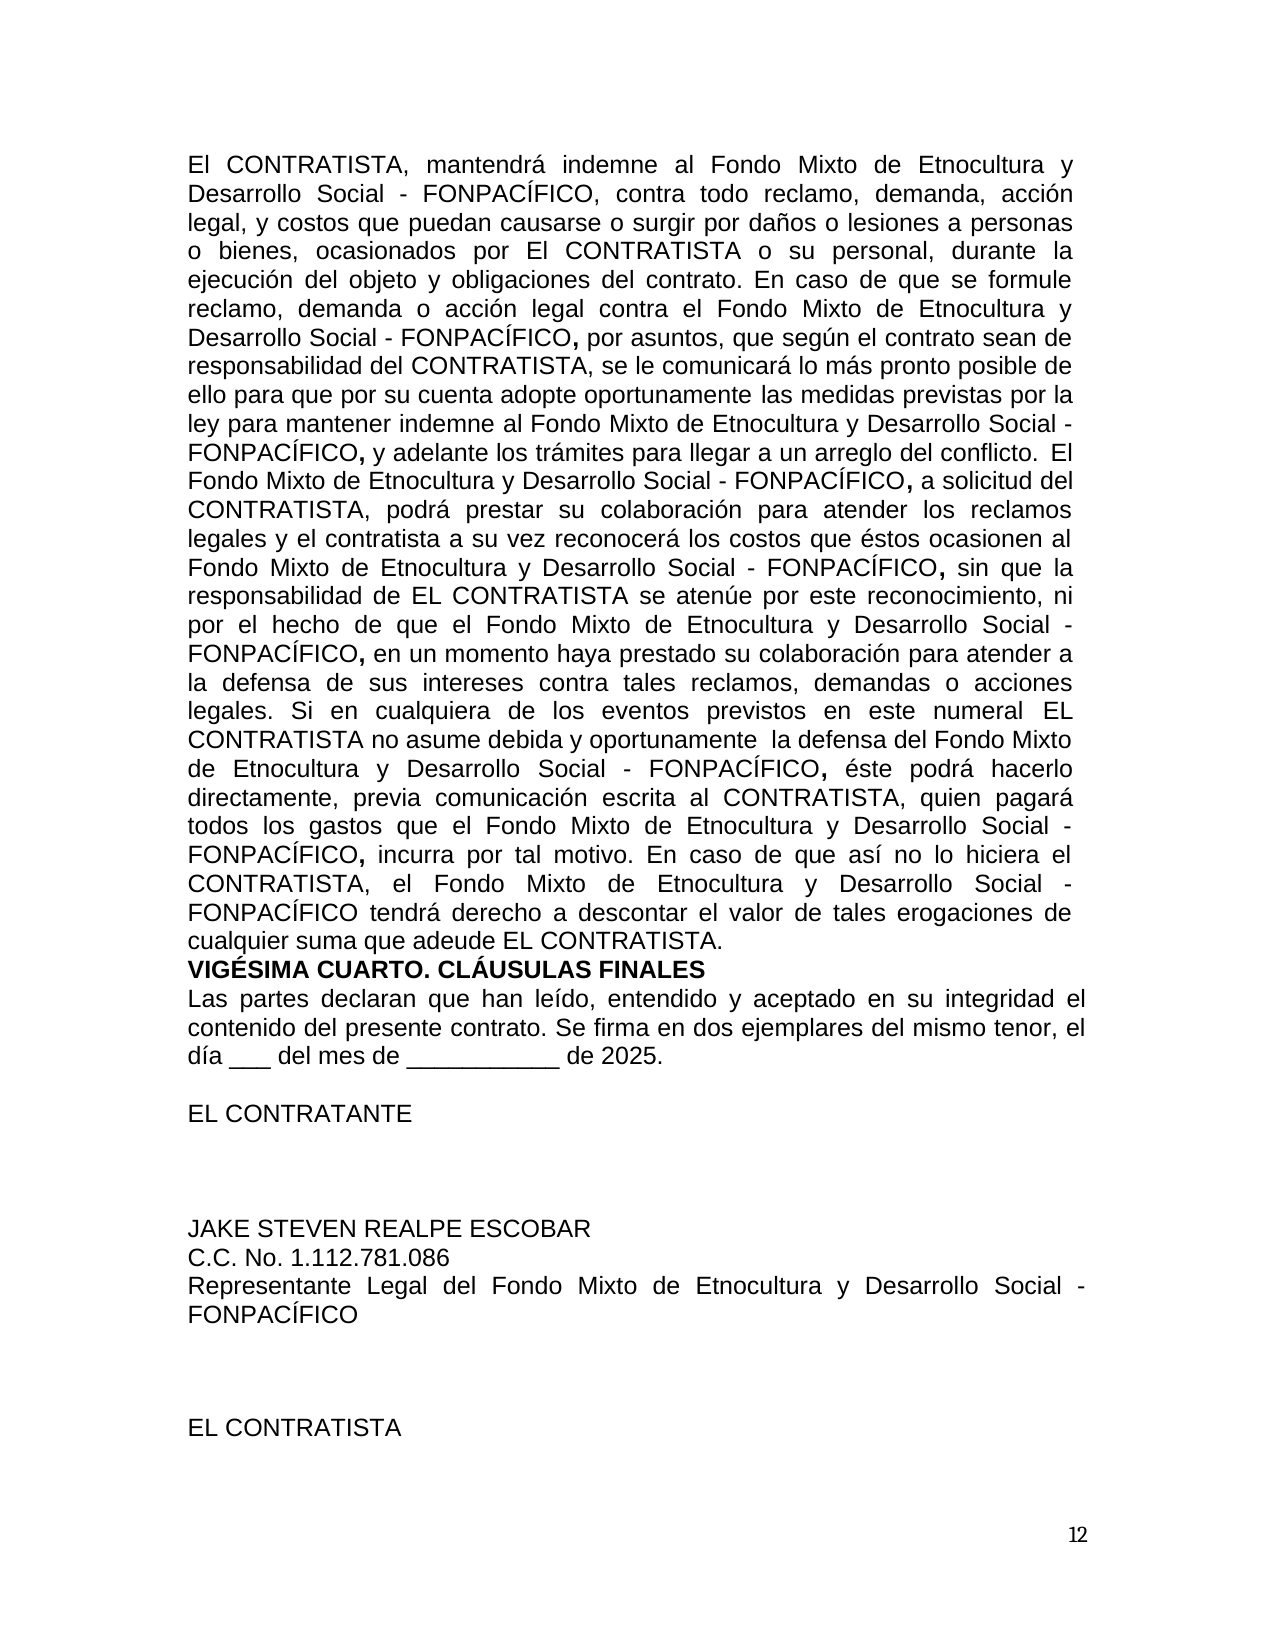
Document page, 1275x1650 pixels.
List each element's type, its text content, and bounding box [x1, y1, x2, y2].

text El CONTRATISTA, mantendrá indemne al Fondo Mixto de Etnocultura y Desarrollo Social - FONPACÍFICO, contra todo reclamo, demanda, acción legal, y costos que puedan causarse o surgir por daños o lesiones a personas o bienes, ocasionados por El CONTRATISTA o su personal, durante la ejecución del objeto y obligaciones del contrato. En caso de que se formule reclamo, demanda o acción legal contra el Fondo Mixto de Etnocultura y Desarrollo Social - FONPACÍFICO, por asuntos, que según el contrato sean de responsabilidad del CONTRATISTA, se le comunicará lo más pronto posible de ello para que por su cuenta adopte oportunamente las medidas previstas por la ley para mantener indemne al Fondo Mixto de Etnocultura y Desarrollo Social - FONPACÍFICO, y adelante los trámites para llegar a un arreglo del conflicto. El Fondo Mixto de Etnocultura y Desarrollo Social - FONPACÍFICO, a solicitud del CONTRATISTA, podrá prestar su colaboración para atender los reclamos legales y el contratista a su vez reconocerá los costos que éstos ocasionen al Fondo Mixto de Etnocultura y Desarrollo Social - FONPACÍFICO, sin que la responsabilidad de EL CONTRATISTA se atenúe por este reconocimiento, ni por el hecho de que el Fondo Mixto de Etnocultura y Desarrollo Social - FONPACÍFICO, en un momento haya prestado su colaboración para atender a la defensa de sus intereses contra tales reclamos, demandas o acciones legales. Si en cualquiera de los eventos previstos en este numeral EL CONTRATISTA no asume debida y oportunamente la defensa del Fondo Mixto de Etnocultura y Desarrollo Social - FONPACÍFICO, éste podrá hacerlo directamente, previa comunicación escrita al CONTRATISTA, quien pagará todos los gastos que el Fondo Mixto de Etnocultura y Desarrollo Social - FONPACÍFICO, incurra por tal motivo. En caso de que así no lo hiciera el CONTRATISTA, el Fondo Mixto de Etnocultura y Desarrollo Social - FONPACÍFICO tendrá derecho a descontar el valor de tales erogaciones de cualquier suma que adeude EL CONTRATISTA. [187, 150, 1073, 955]
text EL CONTRATISTA [187, 1413, 1087, 1468]
text C.C. No. 1.112.781.086 [187, 1242, 1087, 1271]
text EL CONTRATANTE [187, 1070, 1087, 1127]
text Representante Legal del Fondo Mixto de Etnocultura y Desarrollo Social - FONPACÍFICO [187, 1271, 1087, 1329]
text JAKE STEVEN REALPE ESCOBAR [187, 1214, 1087, 1242]
text Las partes declaran que han leído, entendido y aceptado en su integridad el contenido del presente contrato. Se firma en dos ejemplares del mismo tenor, el día ___ del mes de ___________ de 2025. [187, 984, 1087, 1070]
subtitle VIGÉSIMA CUARTO. CLÁUSULAS FINALES [187, 955, 1087, 984]
